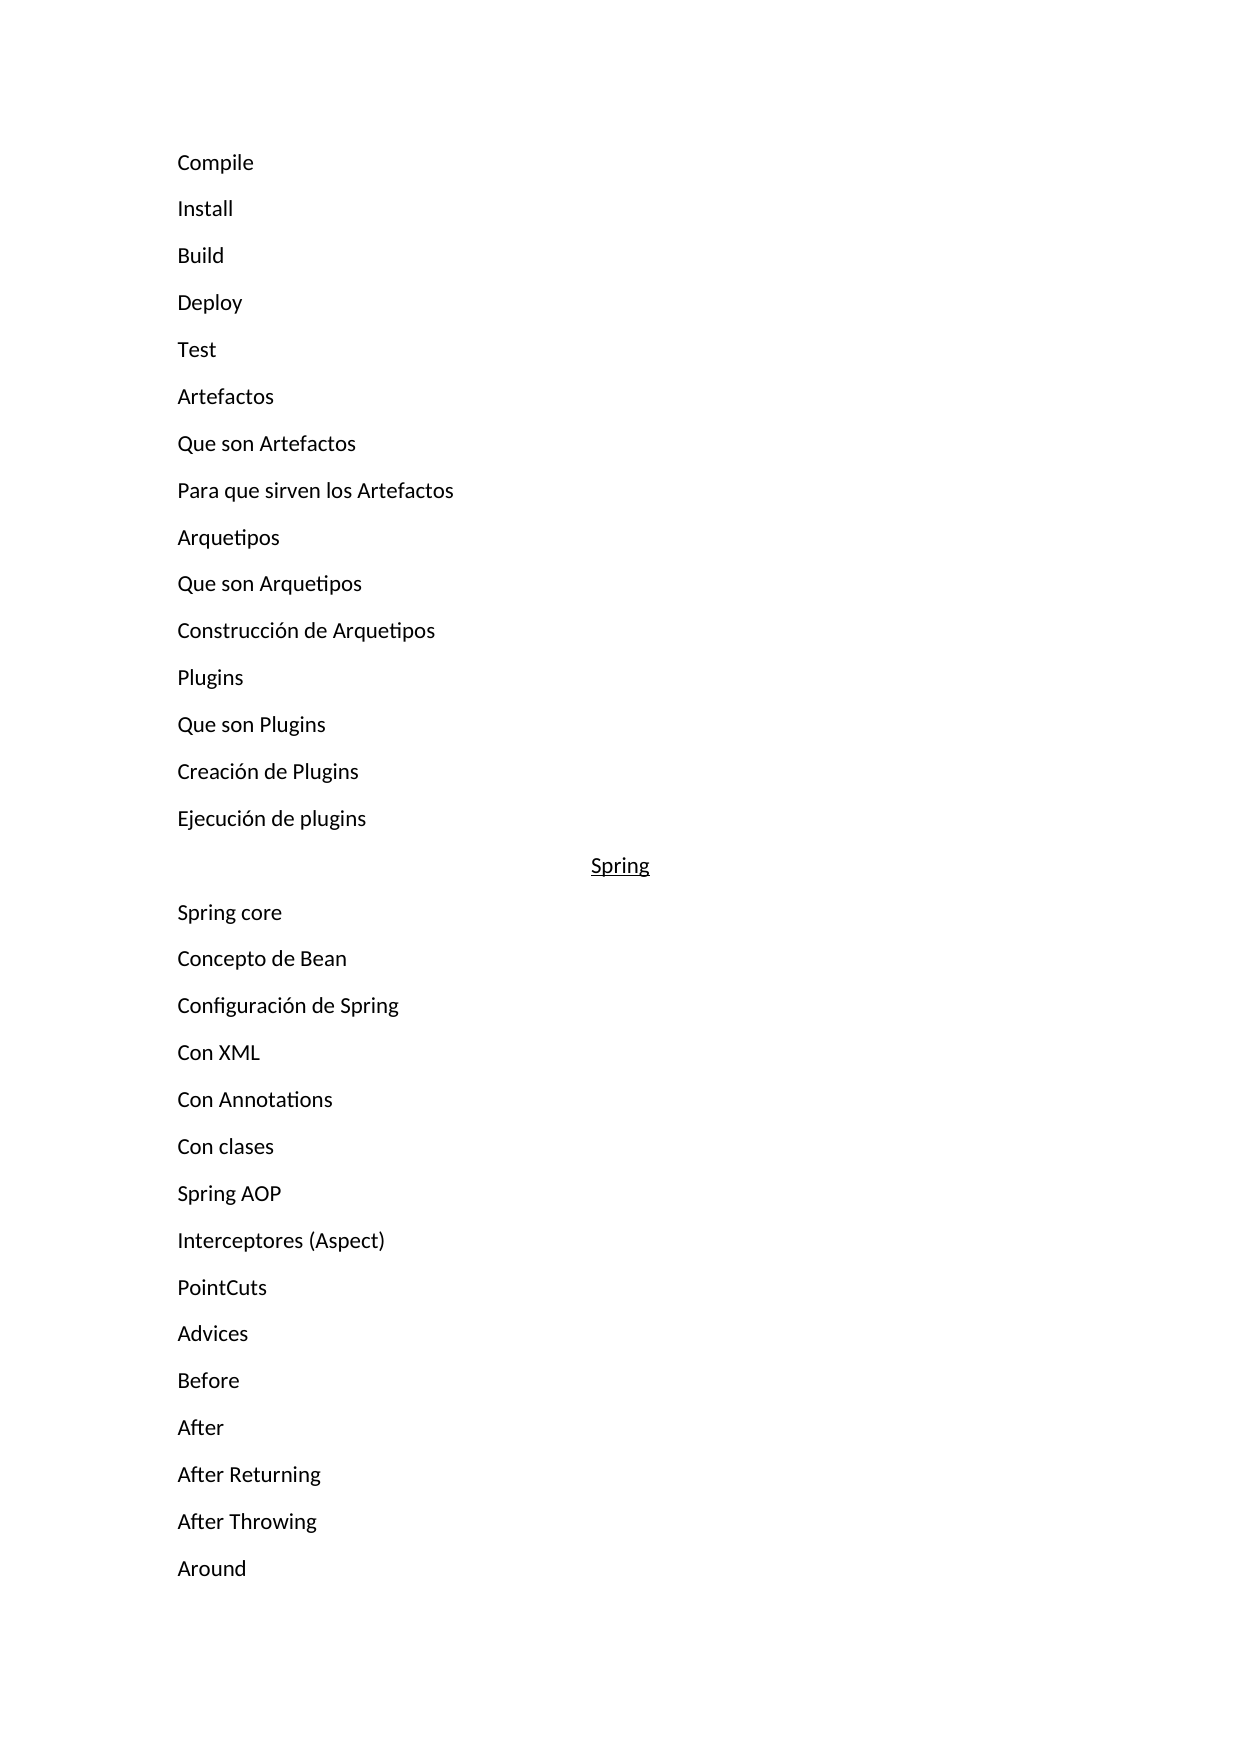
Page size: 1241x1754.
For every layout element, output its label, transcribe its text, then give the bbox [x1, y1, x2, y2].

text Spring [177, 851, 1063, 879]
text Build [177, 241, 1063, 269]
text Install [177, 194, 1063, 222]
text Arquetipos [177, 523, 1063, 551]
text PointCuts [177, 1273, 1063, 1301]
text Compile [177, 148, 1063, 176]
text Construcción de Arquetipos [177, 616, 1063, 644]
text Concepto de Bean [177, 944, 1063, 972]
text Before [177, 1366, 1063, 1394]
text Que son Artefactos [177, 429, 1063, 457]
text Creación de Plugins [177, 757, 1063, 785]
text Advices [177, 1319, 1063, 1347]
text After [177, 1413, 1063, 1441]
text Que son Arquetipos [177, 569, 1063, 597]
text Configuración de Spring [177, 991, 1063, 1019]
text Con clases [177, 1132, 1063, 1160]
text After Returning [177, 1460, 1063, 1488]
text Para que sirven los Artefactos [177, 476, 1063, 504]
text Plugins [177, 663, 1063, 691]
text After Throwing [177, 1507, 1063, 1535]
text Con XML [177, 1038, 1063, 1066]
text Ejecución de plugins [177, 804, 1063, 832]
text Interceptores (Aspect) [177, 1226, 1063, 1254]
text Spring AOP [177, 1179, 1063, 1207]
text Test [177, 335, 1063, 363]
text Con Annotations [177, 1085, 1063, 1113]
text Artefactos [177, 382, 1063, 410]
text Deploy [177, 288, 1063, 316]
text Que son Plugins [177, 710, 1063, 738]
text Spring core [177, 898, 1063, 926]
text Around [177, 1554, 1063, 1582]
